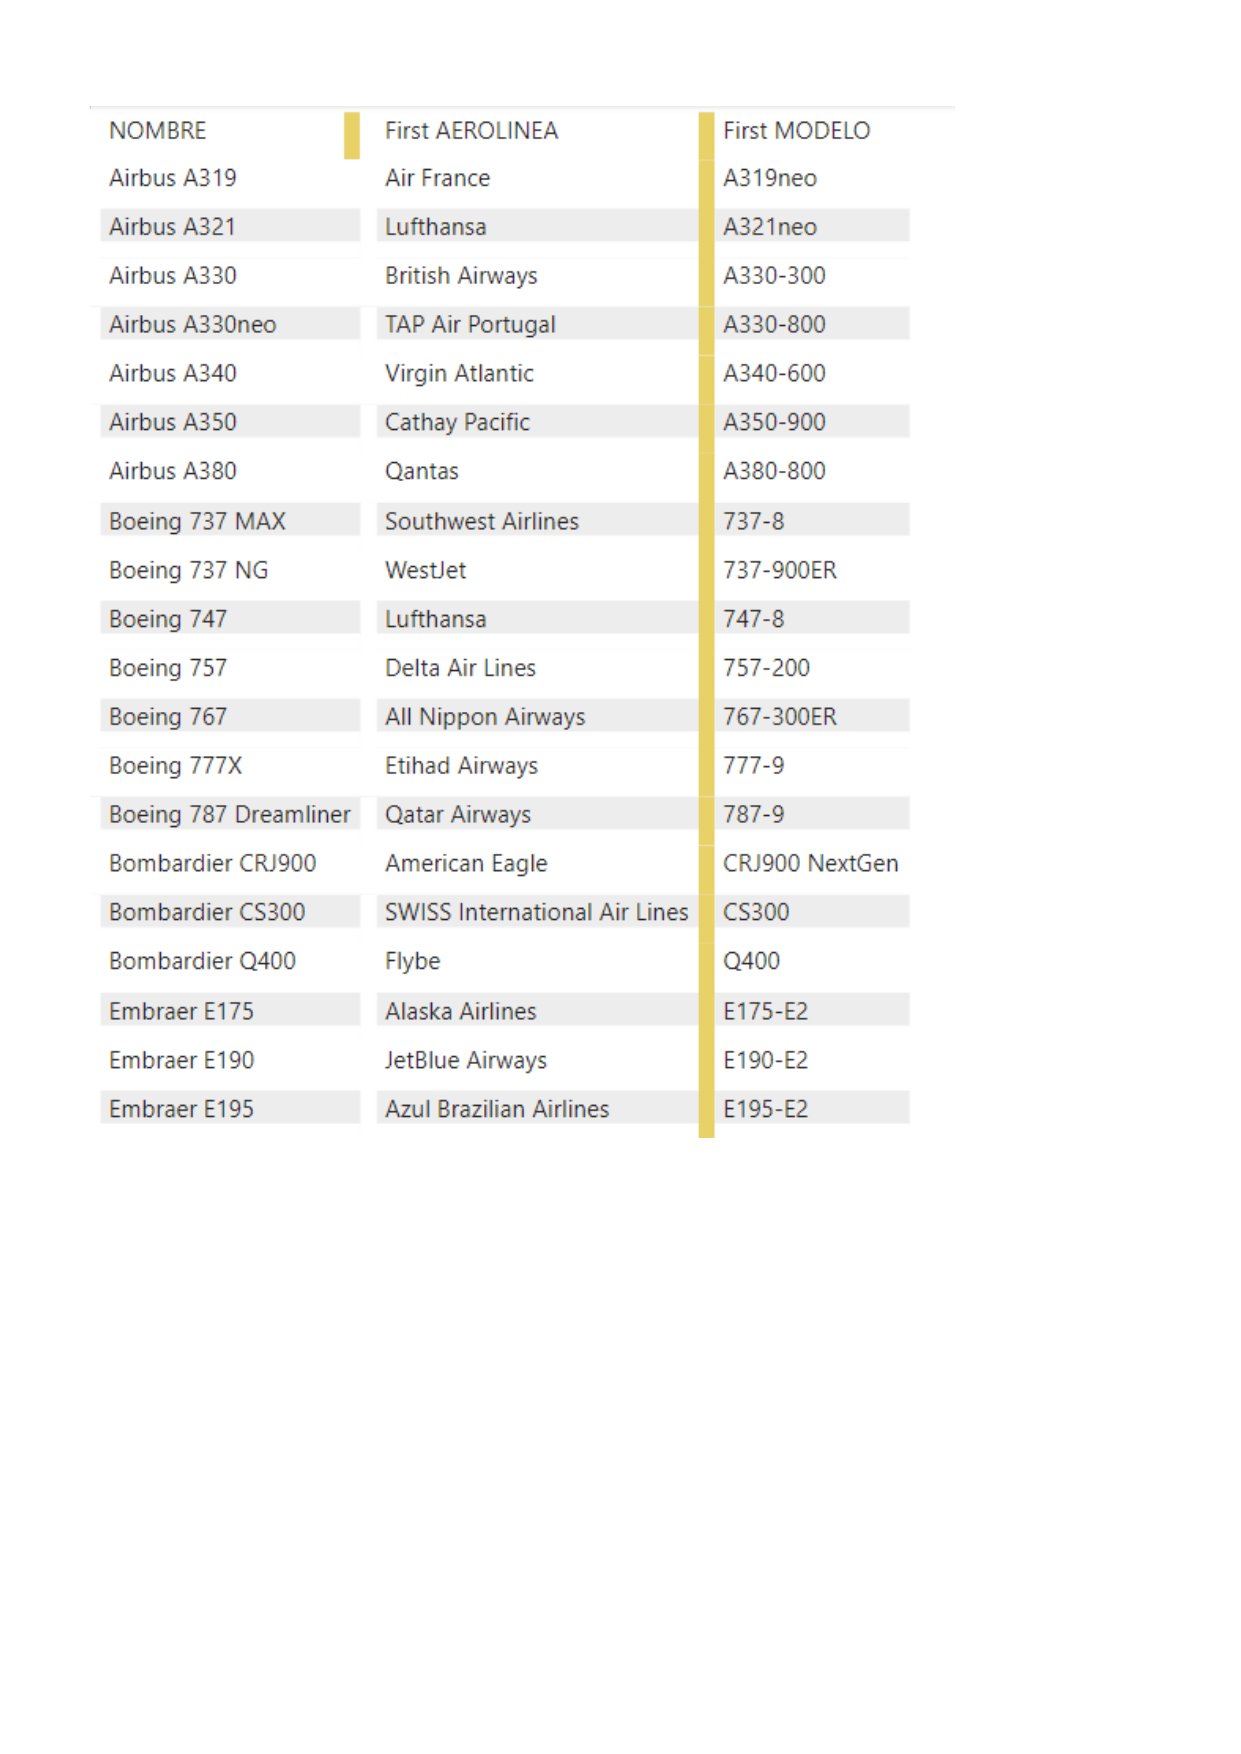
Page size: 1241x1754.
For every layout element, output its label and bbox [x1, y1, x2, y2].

picture [89, 106, 956, 1138]
